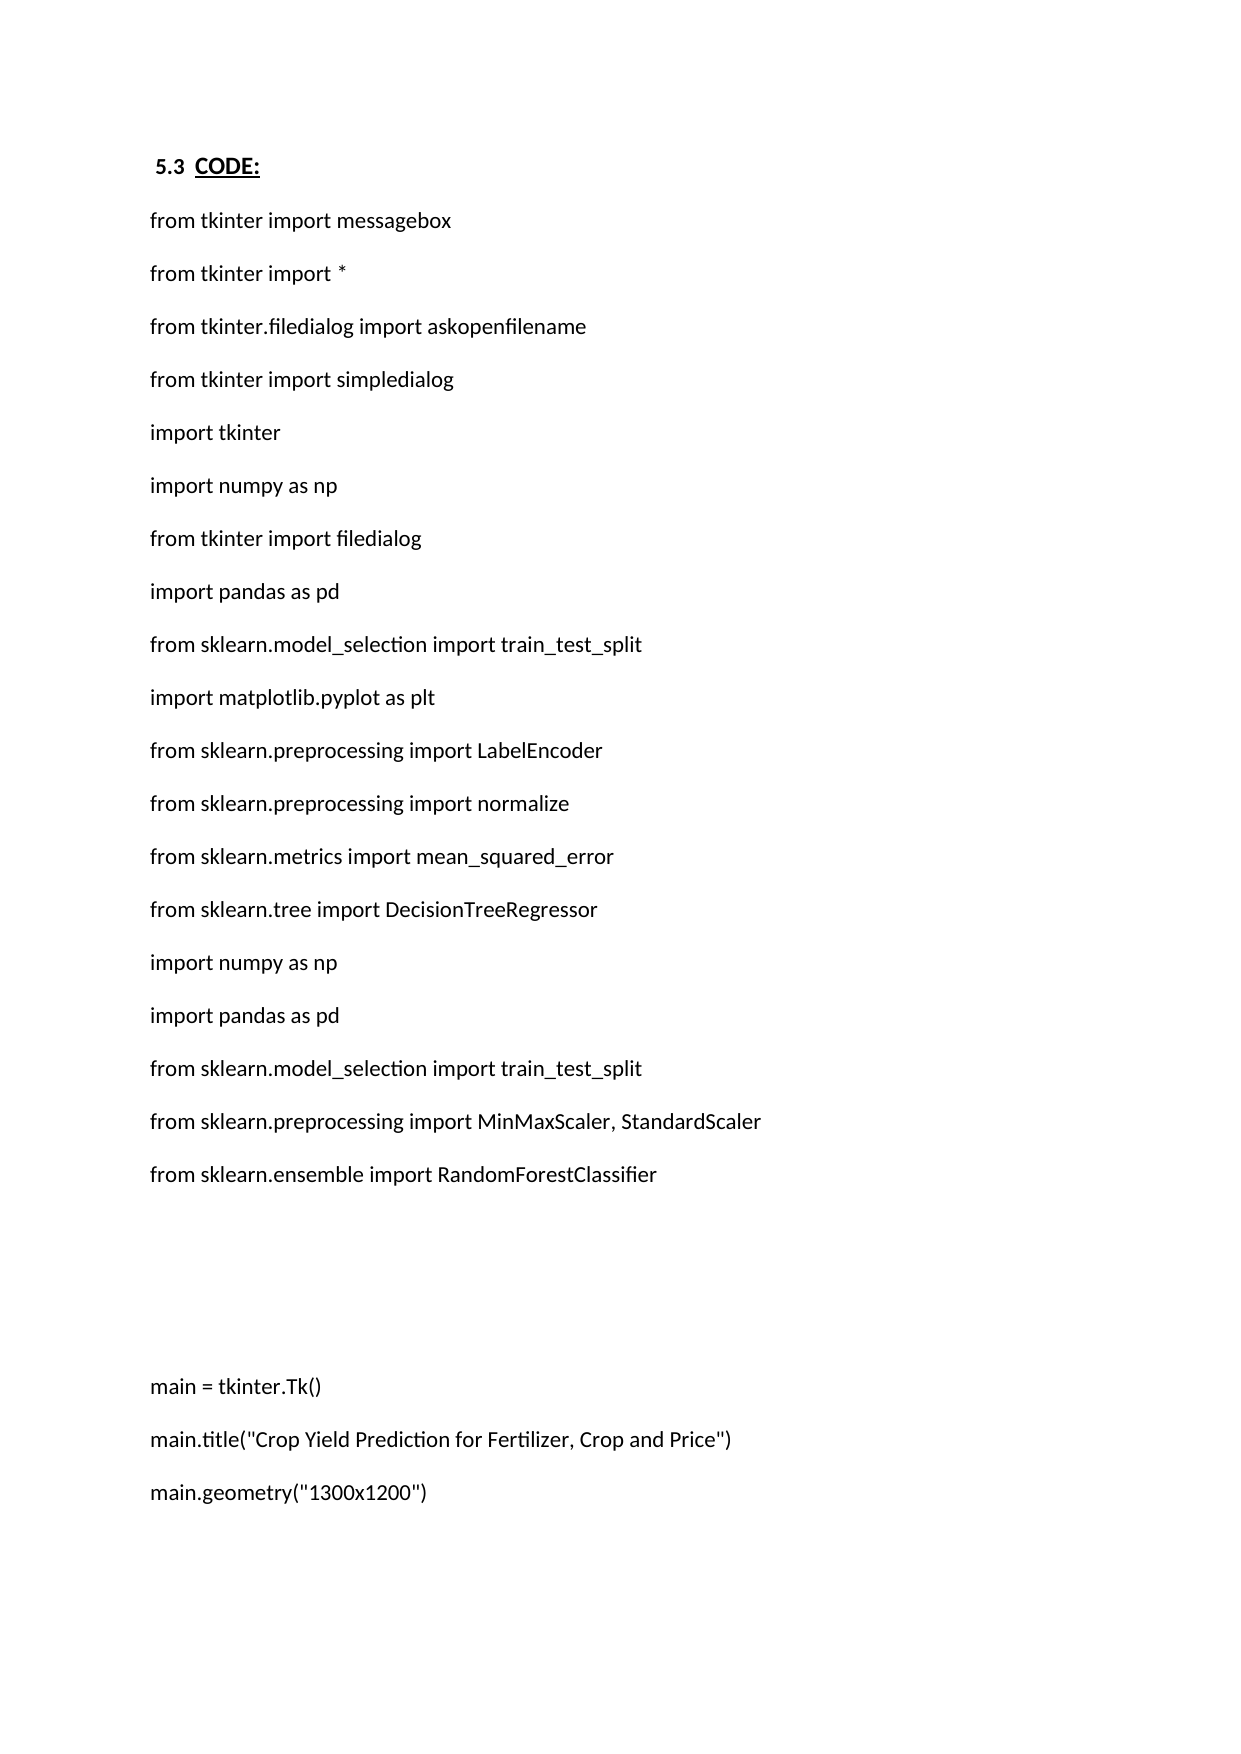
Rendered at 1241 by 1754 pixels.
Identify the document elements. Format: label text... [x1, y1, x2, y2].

text import tkinter [150, 418, 1090, 446]
text from sklearn.ensemble import RandomForestClassifier [150, 1160, 1090, 1188]
text main.title("Crop Yield Prediction for Fertilizer, Crop and Price") [150, 1425, 1090, 1453]
text from sklearn.model_selection import train_test_split [150, 1054, 1090, 1082]
text import matplotlib.pyplot as plt [150, 683, 1090, 711]
text from sklearn.preprocessing import MinMaxScaler, StandardScaler [150, 1107, 1090, 1135]
text import numpy as np [150, 948, 1090, 976]
text main = tkinter.Tk() [150, 1372, 1090, 1400]
text import pandas as pd [150, 577, 1090, 605]
text from tkinter import messagebox [150, 206, 1090, 234]
text 5.3 CODE: [150, 150, 1090, 181]
text from tkinter import filedialog [150, 524, 1090, 552]
text from sklearn.preprocessing import LabelEncoder [150, 736, 1090, 764]
text from tkinter import simpledialog [150, 365, 1090, 393]
text from tkinter import * [150, 259, 1090, 287]
text from sklearn.model_selection import train_test_split [150, 630, 1090, 658]
text main.geometry("1300x1200") [150, 1478, 1090, 1506]
text import pandas as pd [150, 1001, 1090, 1029]
text from sklearn.metrics import mean_squared_error [150, 842, 1090, 870]
text from sklearn.preprocessing import normalize [150, 789, 1090, 817]
text import numpy as np [150, 471, 1090, 499]
text from sklearn.tree import DecisionTreeRegressor [150, 895, 1090, 923]
text from tkinter.filedialog import askopenfilename [150, 312, 1090, 340]
